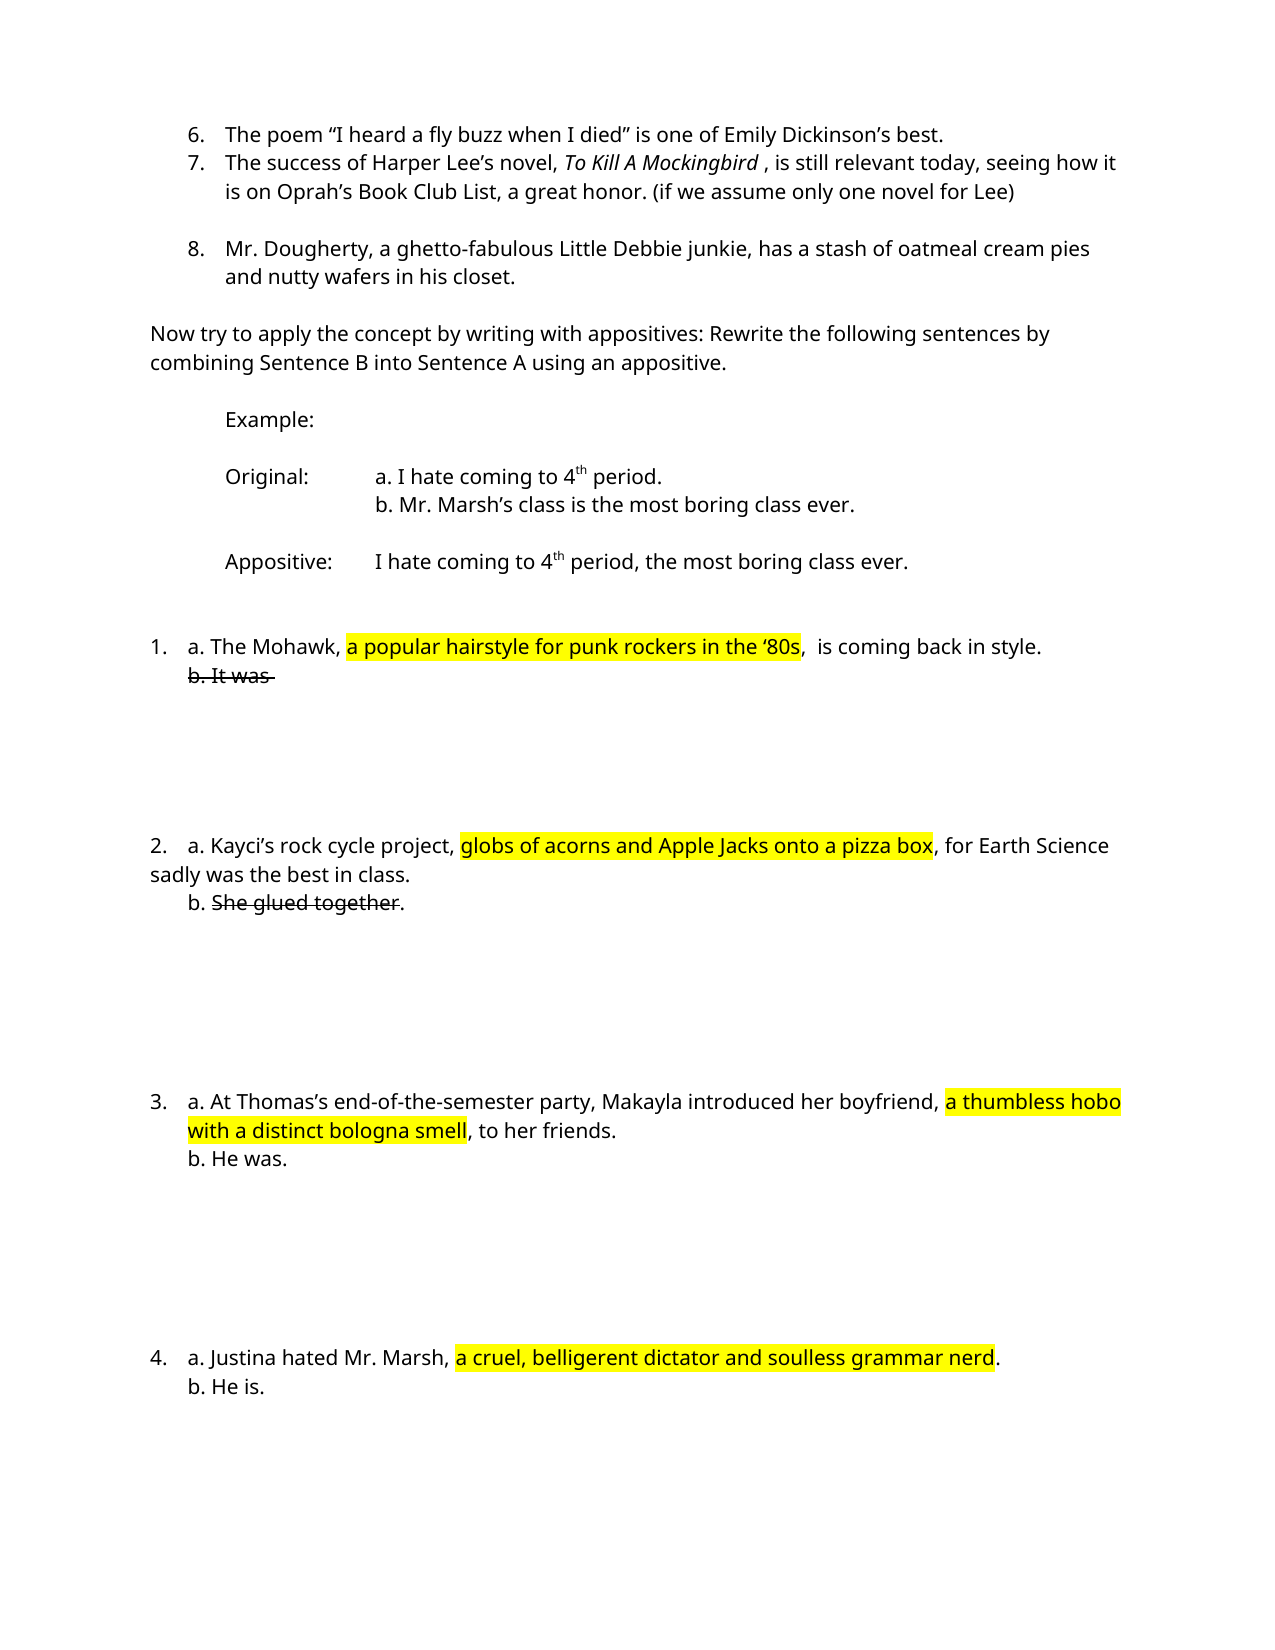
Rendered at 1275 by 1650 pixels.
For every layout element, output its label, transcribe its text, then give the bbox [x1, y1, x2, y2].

text 2. a. Kayci’s rock cycle project, globs of acorns and Apple Jacks onto a pizza box, for Earth Science sadly was the best in class. [150, 832, 1125, 888]
text b. It was [150, 661, 1125, 689]
text Appositive: I hate coming to 4th period, the most boring class ever. [150, 547, 1125, 576]
text Now try to apply the concept by writing with appositives: Rewrite the following sentences by combining Sentence B into Sentence A using an appositive. [150, 319, 1125, 376]
text b. Mr. Marsh’s class is the most boring class ever. [300, 490, 1125, 519]
text b. He was. [150, 1144, 1125, 1173]
text b. He is. [150, 1372, 1125, 1400]
text 3. a. At Thomas’s end-of-the-semester party, Makayla introduced her boyfriend, a thumbless hobo with a distinct bologna smell, to her friends. [150, 1087, 1125, 1144]
text Example: [150, 405, 1125, 433]
list The poem “I heard a fly buzz when I died” is one of Emily Dickinson’s best. [187, 120, 1125, 148]
text b. She glued together. [150, 888, 1125, 917]
text 1. a. The Mohawk, a popular hairstyle for punk rockers in the ‘80s, is coming back in style. [150, 632, 1125, 661]
text 4. a. Justina hated Mr. Marsh, a cruel, belligerent dictator and soulless grammar nerd. [150, 1343, 1125, 1372]
text Original: a. I hate coming to 4th period. [150, 462, 1125, 490]
list Mr. Dougherty, a ghetto-fabulous Little Debbie junkie, has a stash of oatmeal cream pies and nutty wafers in his closet. [187, 234, 1125, 291]
list The success of Harper Lee’s novel, To Kill A Mockingbird , is still relevant today, seeing how it is on Oprah’s Book Club List, a great honor. (if we assume only one novel for Lee) [187, 148, 1125, 205]
